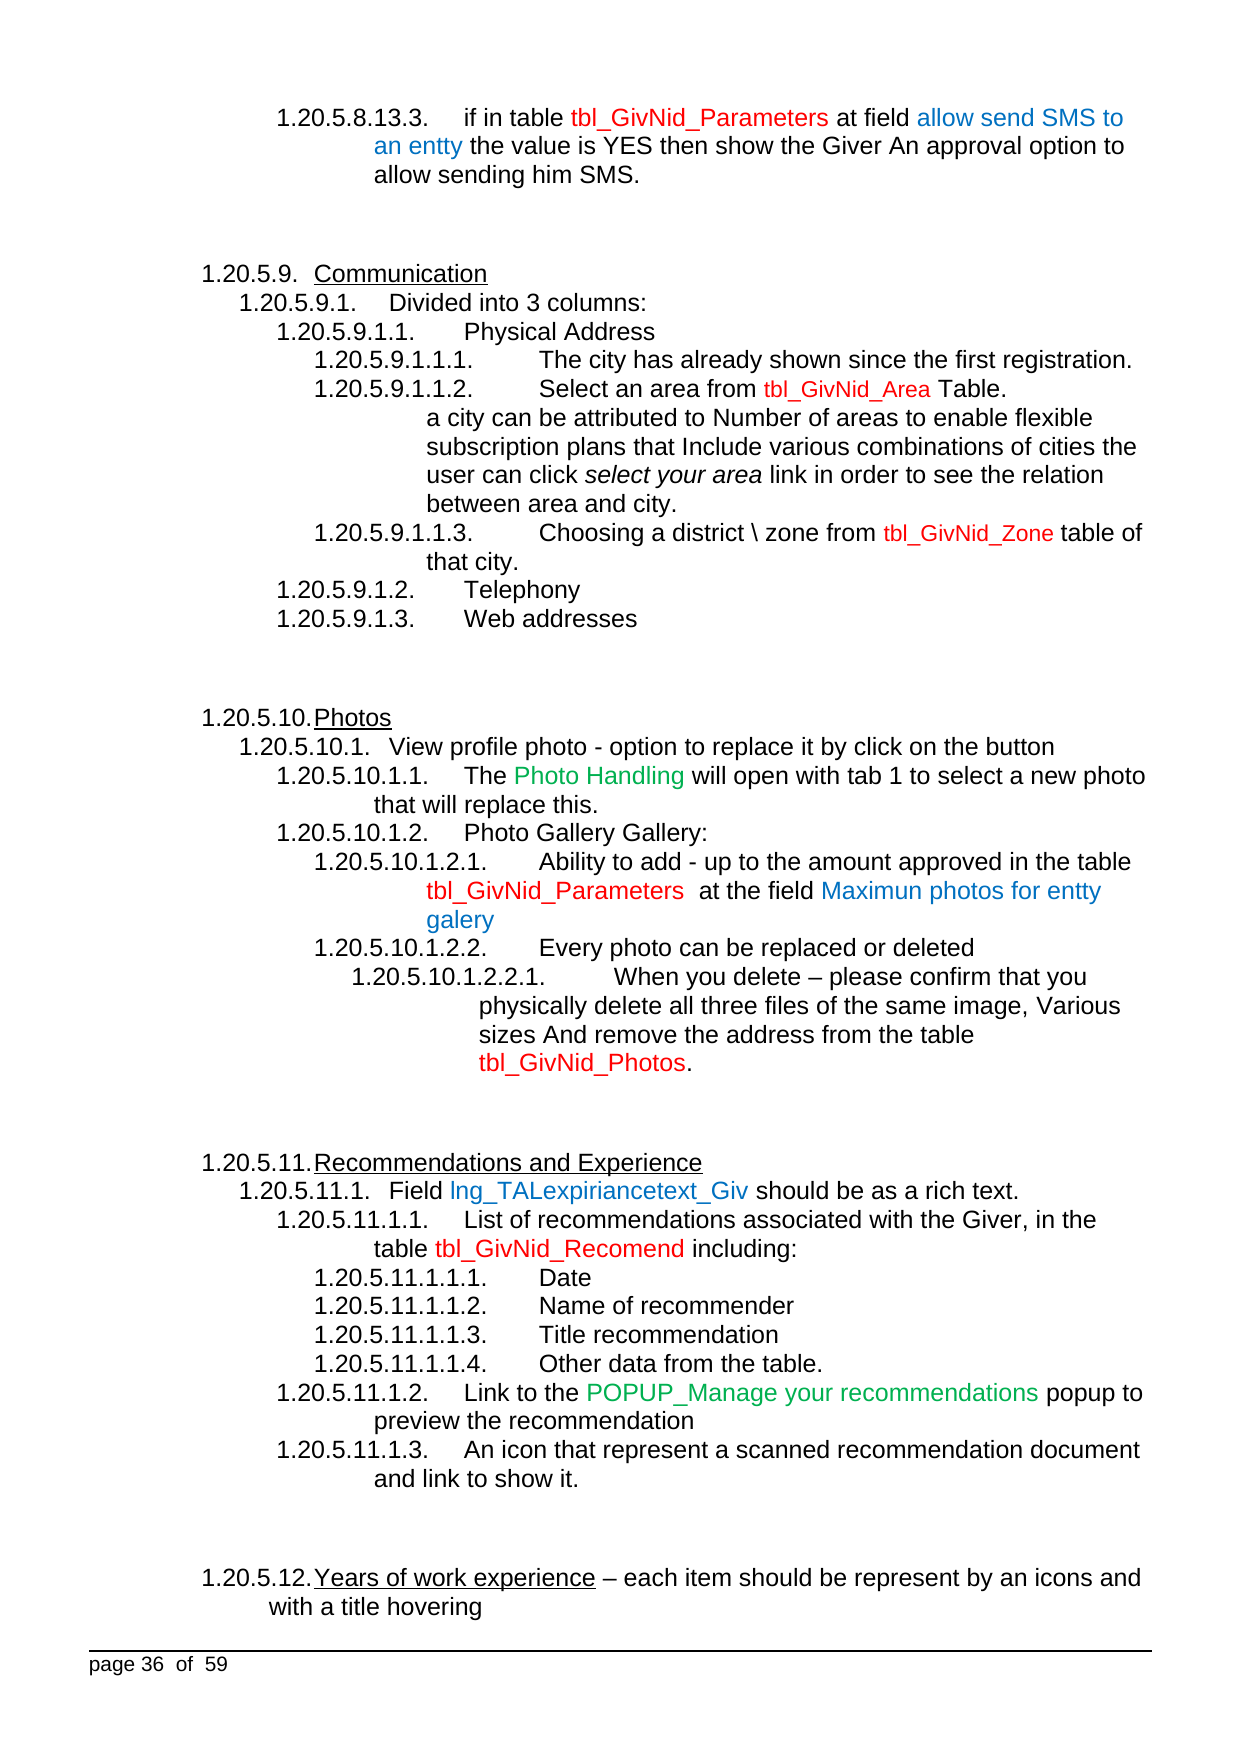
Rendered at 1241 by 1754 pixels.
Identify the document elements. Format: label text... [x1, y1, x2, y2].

list Communication [201, 259, 1152, 288]
list Select an area from tbl_GivNid_Area Table. a city can be attributed to Number of areas to enable flexible subscription plans that Include various combinations of cities the user can click select your area link in order to see the relation between area and city. [314, 374, 1152, 518]
list Telephony [276, 575, 1152, 604]
list if in table tbl_GivNid_Parameters at field allow send SMS to an entty the value is YES then show the Giver An approval option to allow sending him SMS. [276, 102, 1152, 189]
list Title recommendation [314, 1320, 1152, 1349]
list Divided into 3 columns: [239, 288, 1152, 317]
list Field lng_TALexpiriancetext_Giv should be as a rich text. [239, 1176, 1152, 1205]
list List of recommendations associated with the Giver, in the table tbl_GivNid_Recomend including: [276, 1205, 1152, 1262]
list Recommendations and Experience [201, 1147, 1152, 1176]
list Photos [201, 703, 1152, 732]
list Name of recommender [314, 1291, 1152, 1320]
list Years of work experience – each item should be represent by an icons and with a title hovering [201, 1563, 1152, 1620]
list The Photo Handling will open with tab 1 to select a new photo that will replace this. [276, 761, 1152, 818]
list Date [314, 1262, 1152, 1291]
list An icon that represent a scanned recommendation document and link to show it. [276, 1435, 1152, 1492]
list Link to the POPUP_Manage your recommendations popup to preview the recommendation [276, 1377, 1152, 1435]
list Photo Gallery Gallery: [276, 818, 1152, 847]
list Every photo can be replaced or deleted [314, 933, 1152, 962]
list Choosing a district \ zone from tbl_GivNid_Zone table of that city. [314, 518, 1152, 575]
list Ability to add - up to the amount approved in the table tbl_GivNid_Parameters at the field Maximun photos for entty galery [314, 847, 1152, 933]
list Other data from the table. [314, 1349, 1152, 1377]
list View profile photo - option to replace it by click on the button [239, 732, 1152, 761]
list The city has already shown since the first registration. [314, 345, 1152, 374]
list Web addresses [276, 604, 1152, 633]
list Physical Address [276, 317, 1152, 345]
list When you delete – please confirm that you physically delete all three files of the same image, Various sizes And remove the address from the table tbl_GivNid_Photos. [351, 962, 1152, 1077]
